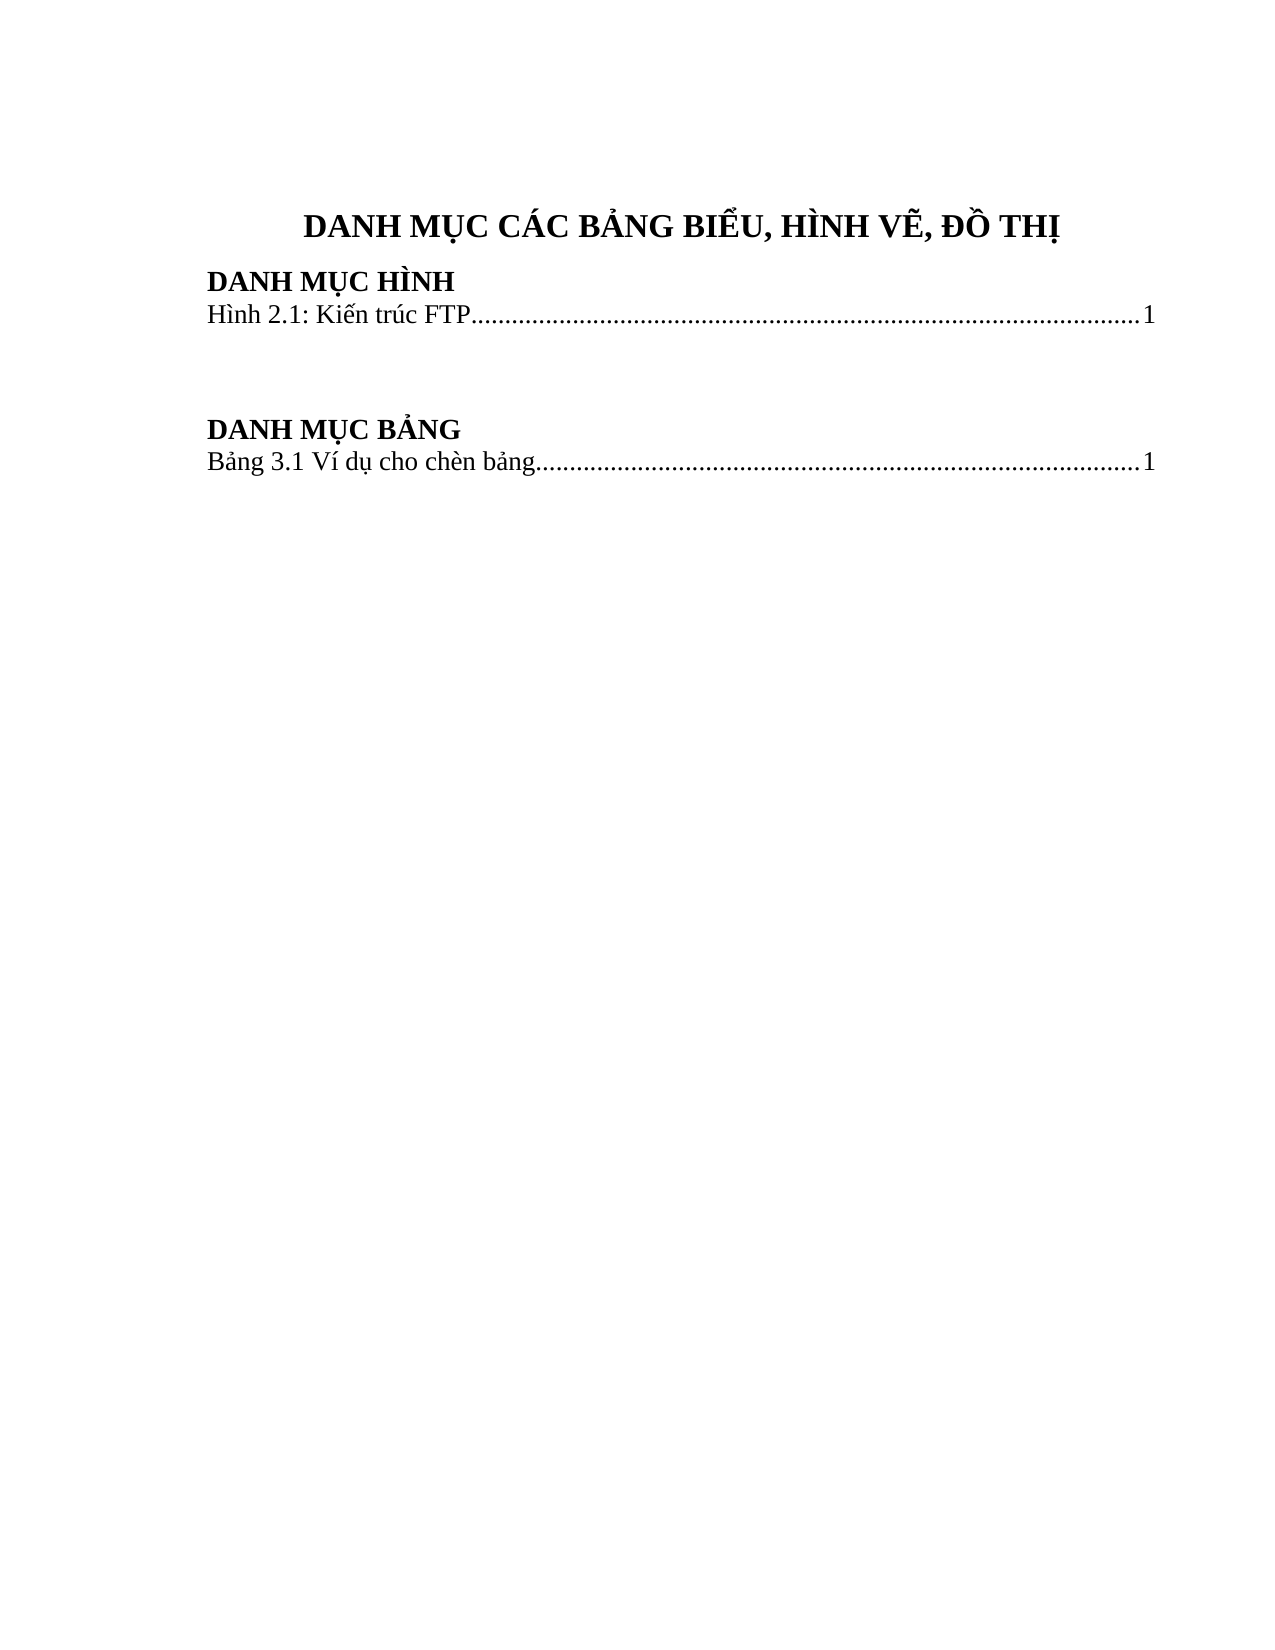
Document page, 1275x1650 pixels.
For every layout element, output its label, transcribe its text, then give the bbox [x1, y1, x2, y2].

text Bảng 3.1 Ví dụ cho chèn bảng 1 [207, 446, 1157, 477]
text DANH MỤC BẢNG [207, 412, 1157, 446]
text Hình 2.1: Kiến trúc FTP 1 [207, 298, 1157, 329]
text DANH MỤC CÁC BẢNG BIỂU, HÌNH VẼ, ĐỒ THỊ [207, 207, 1157, 245]
text DANH MỤC HÌNH [207, 264, 1157, 298]
